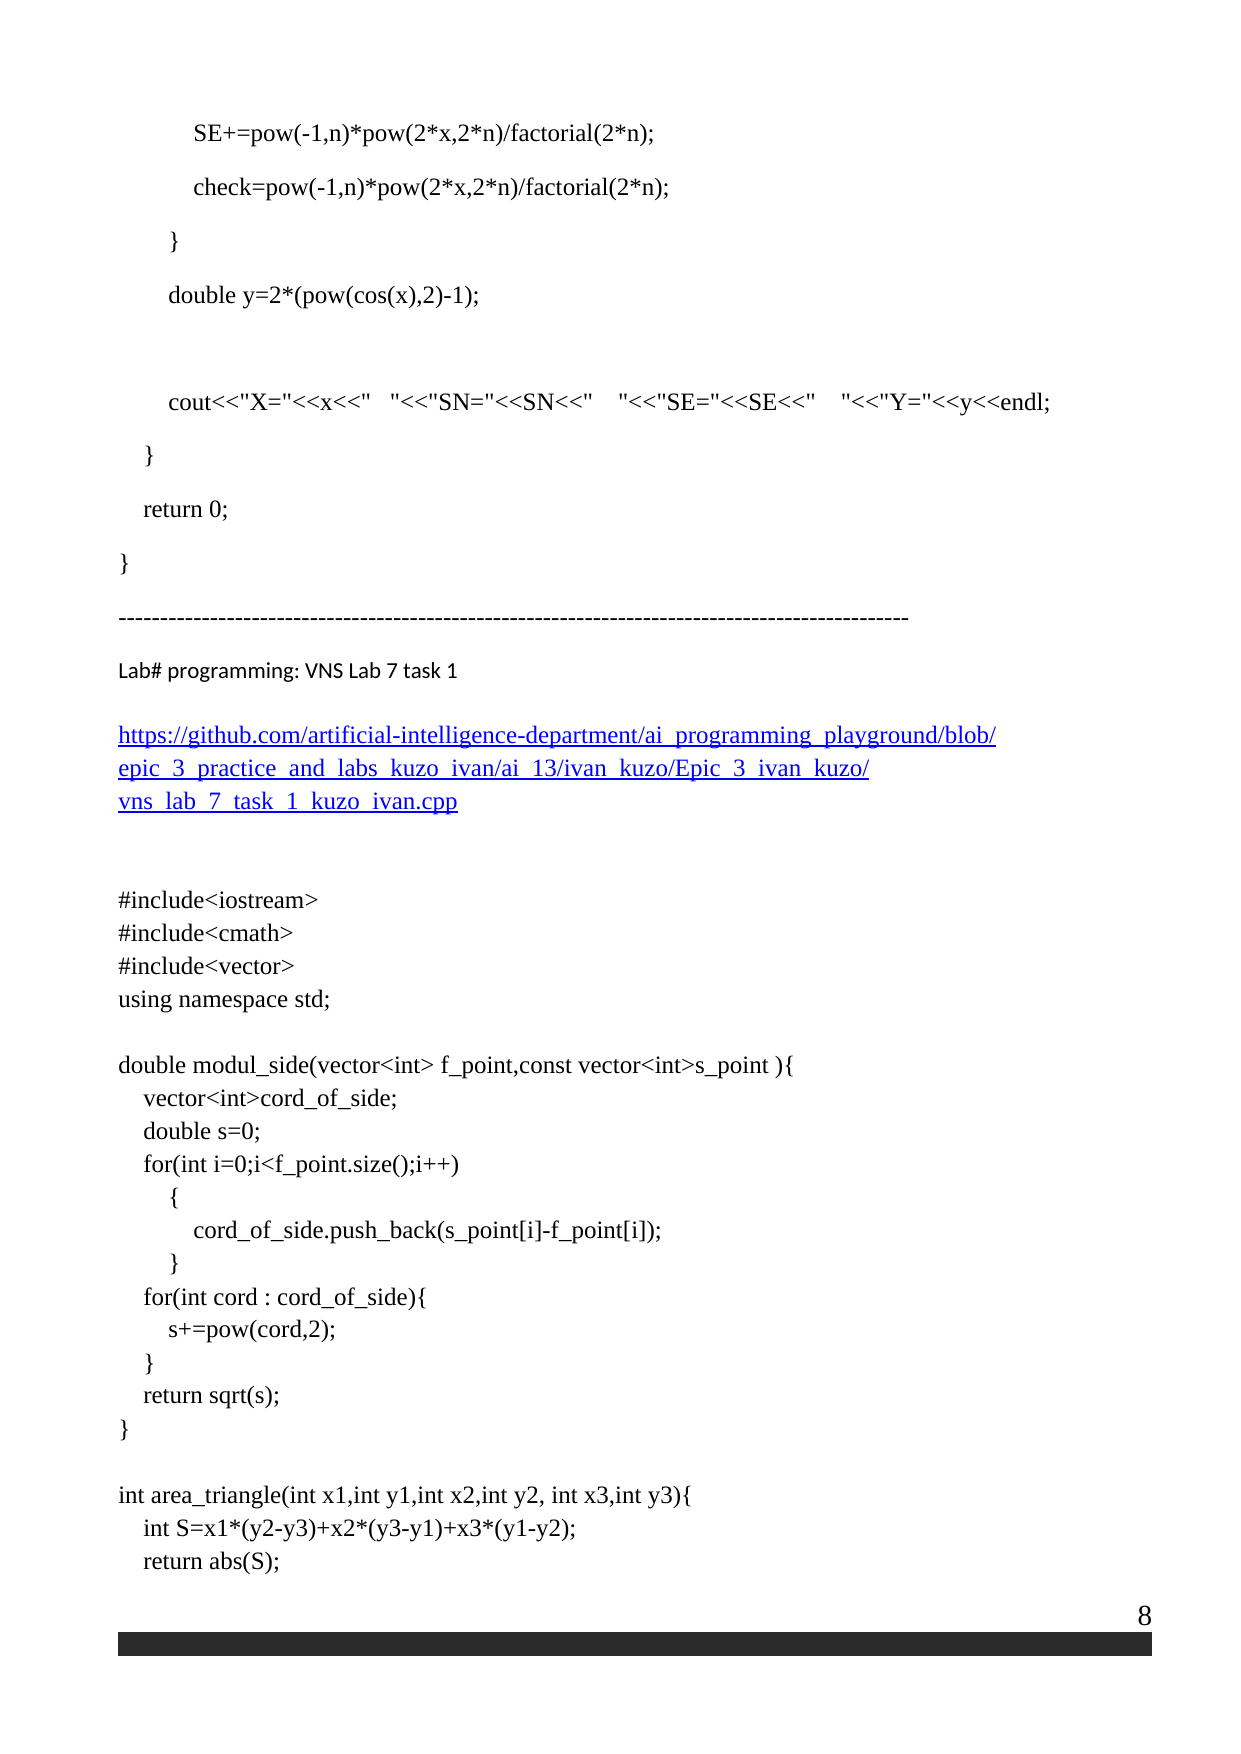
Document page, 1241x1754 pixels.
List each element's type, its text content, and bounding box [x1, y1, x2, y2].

text } [118, 226, 1152, 254]
text { [118, 1182, 1152, 1211]
text cord_of_side.push_back(s_point[i]-f_point[i]); [118, 1216, 1152, 1244]
text int S=x1*(y2-y3)+x2*(y3-y1)+x3*(y1-y2); [118, 1513, 1152, 1541]
text ----------------------------------------------------------------------------------------------- [118, 602, 1152, 631]
text vector<int>cord_of_side; [118, 1083, 1152, 1112]
text } [118, 1414, 1152, 1442]
text check=pow(-1,n)*pow(2*x,2*n)/factorial(2*n); [118, 172, 1152, 201]
text double s=0; [118, 1116, 1152, 1145]
text double modul_side(vector<int> f_point,const vector<int>s_point ){ [118, 1050, 1152, 1079]
text int area_triangle(int x1,int y1,int x2,int y2, int x3,int y3){ [118, 1480, 1152, 1508]
text for(int i=0;i<f_point.size();i++) [118, 1149, 1152, 1178]
text #include<iostream> [118, 885, 1152, 914]
text SE+=pow(-1,n)*pow(2*x,2*n)/factorial(2*n); [118, 118, 1152, 147]
text cout<<"X="<<x<<" "<<"SN="<<SN<<" "<<"SE="<<SE<<" "<<"Y="<<y<<endl; [118, 387, 1152, 415]
text Lab# programming: VNS Lab 7 task 1 [118, 656, 1152, 684]
text using namespace std; [118, 984, 1152, 1013]
text return sqrt(s); [118, 1381, 1152, 1409]
text s+=pow(cord,2); [118, 1314, 1152, 1343]
text return abs(S); [118, 1546, 1152, 1574]
text #include<vector> [118, 951, 1152, 980]
text } [118, 1248, 1152, 1277]
text double y=2*(pow(cos(x),2)-1); [118, 280, 1152, 308]
text } [118, 440, 1152, 469]
text } [118, 1348, 1152, 1376]
text https://github.com/artificial-intelligence-department/ai_programming_playground/blob/epic_3_practice_and_labs_kuzo_ivan/ai_13/ivan_kuzo/Epic_3_ivan_kuzo/vns_lab_7_task_1_kuzo_ivan.cpp [118, 720, 1152, 815]
text #include<cmath> [118, 918, 1152, 947]
text return 0; [118, 494, 1152, 523]
text for(int cord : cord_of_side){ [118, 1282, 1152, 1310]
text } [118, 548, 1152, 577]
